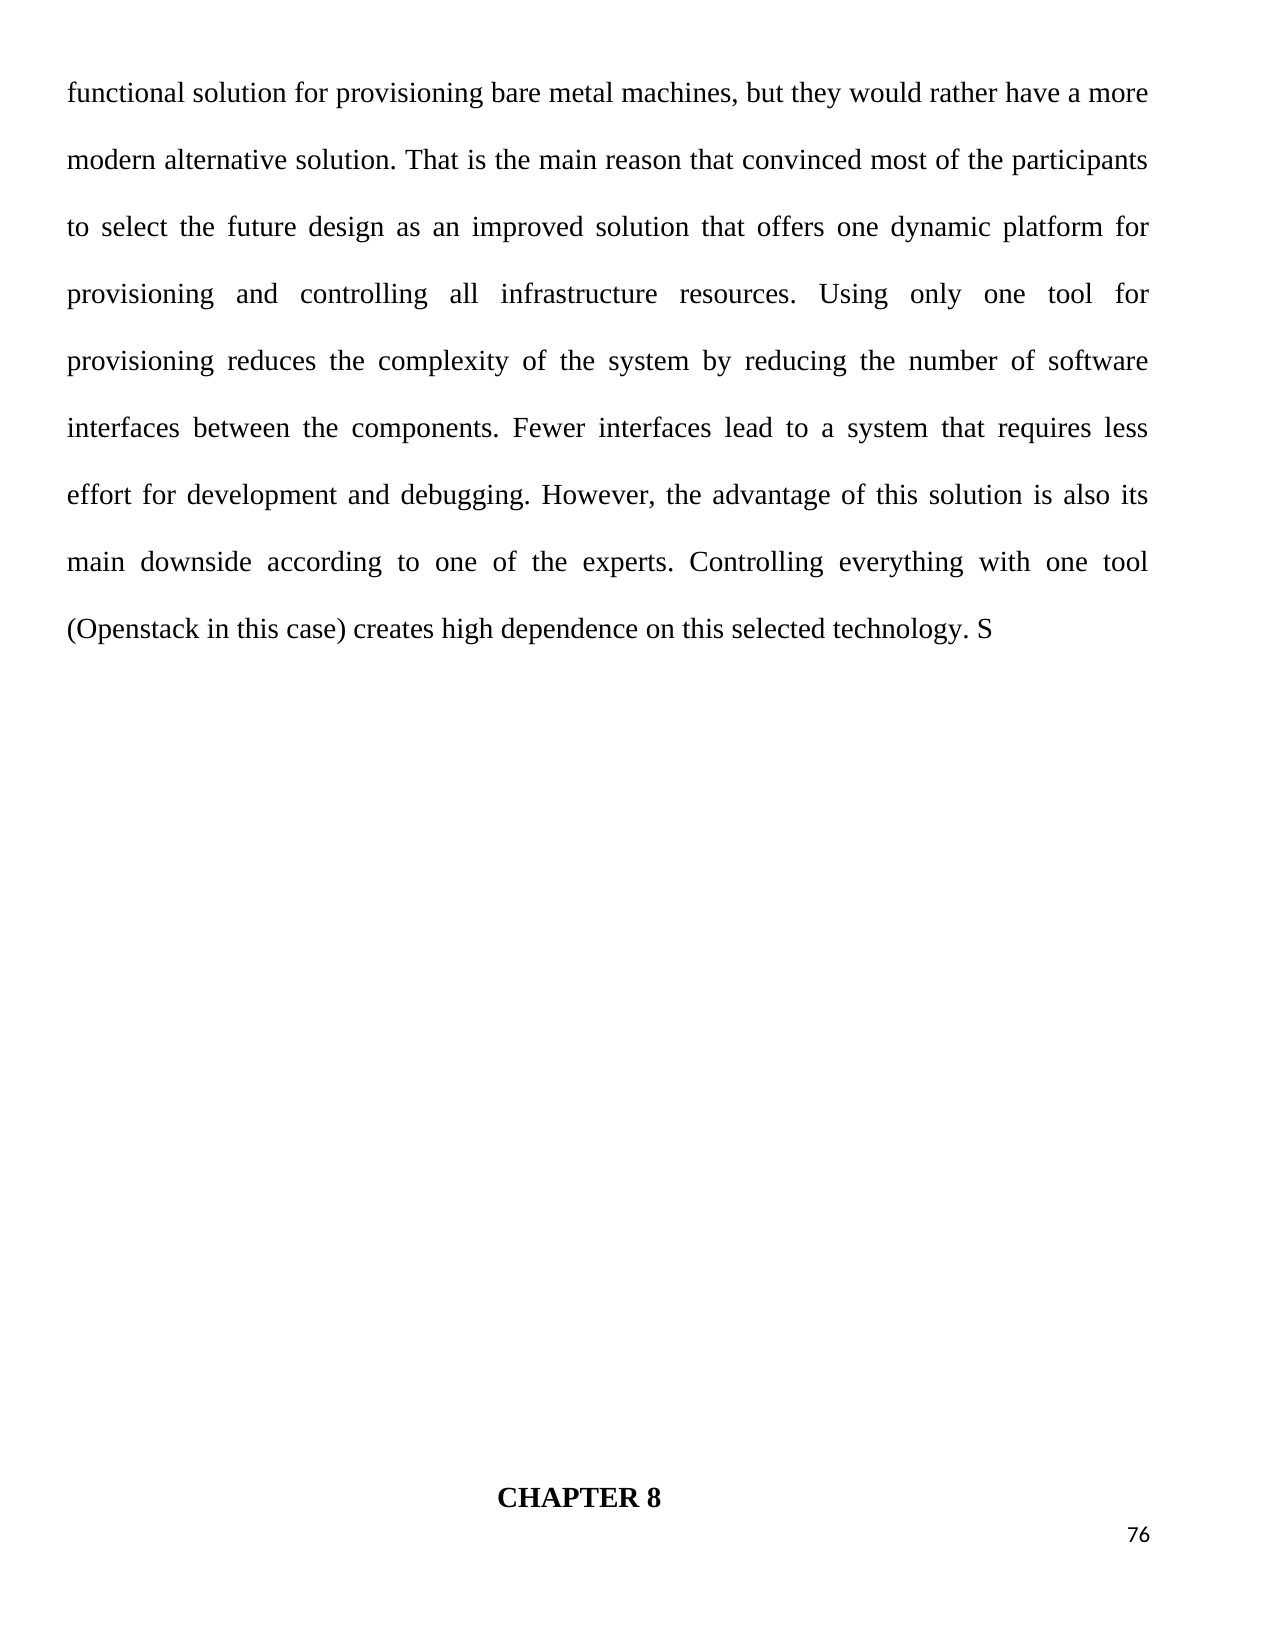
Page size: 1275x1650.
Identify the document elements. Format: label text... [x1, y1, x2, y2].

text CHAPTER 8 [67, 1480, 1244, 1513]
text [67, 75, 1150, 645]
